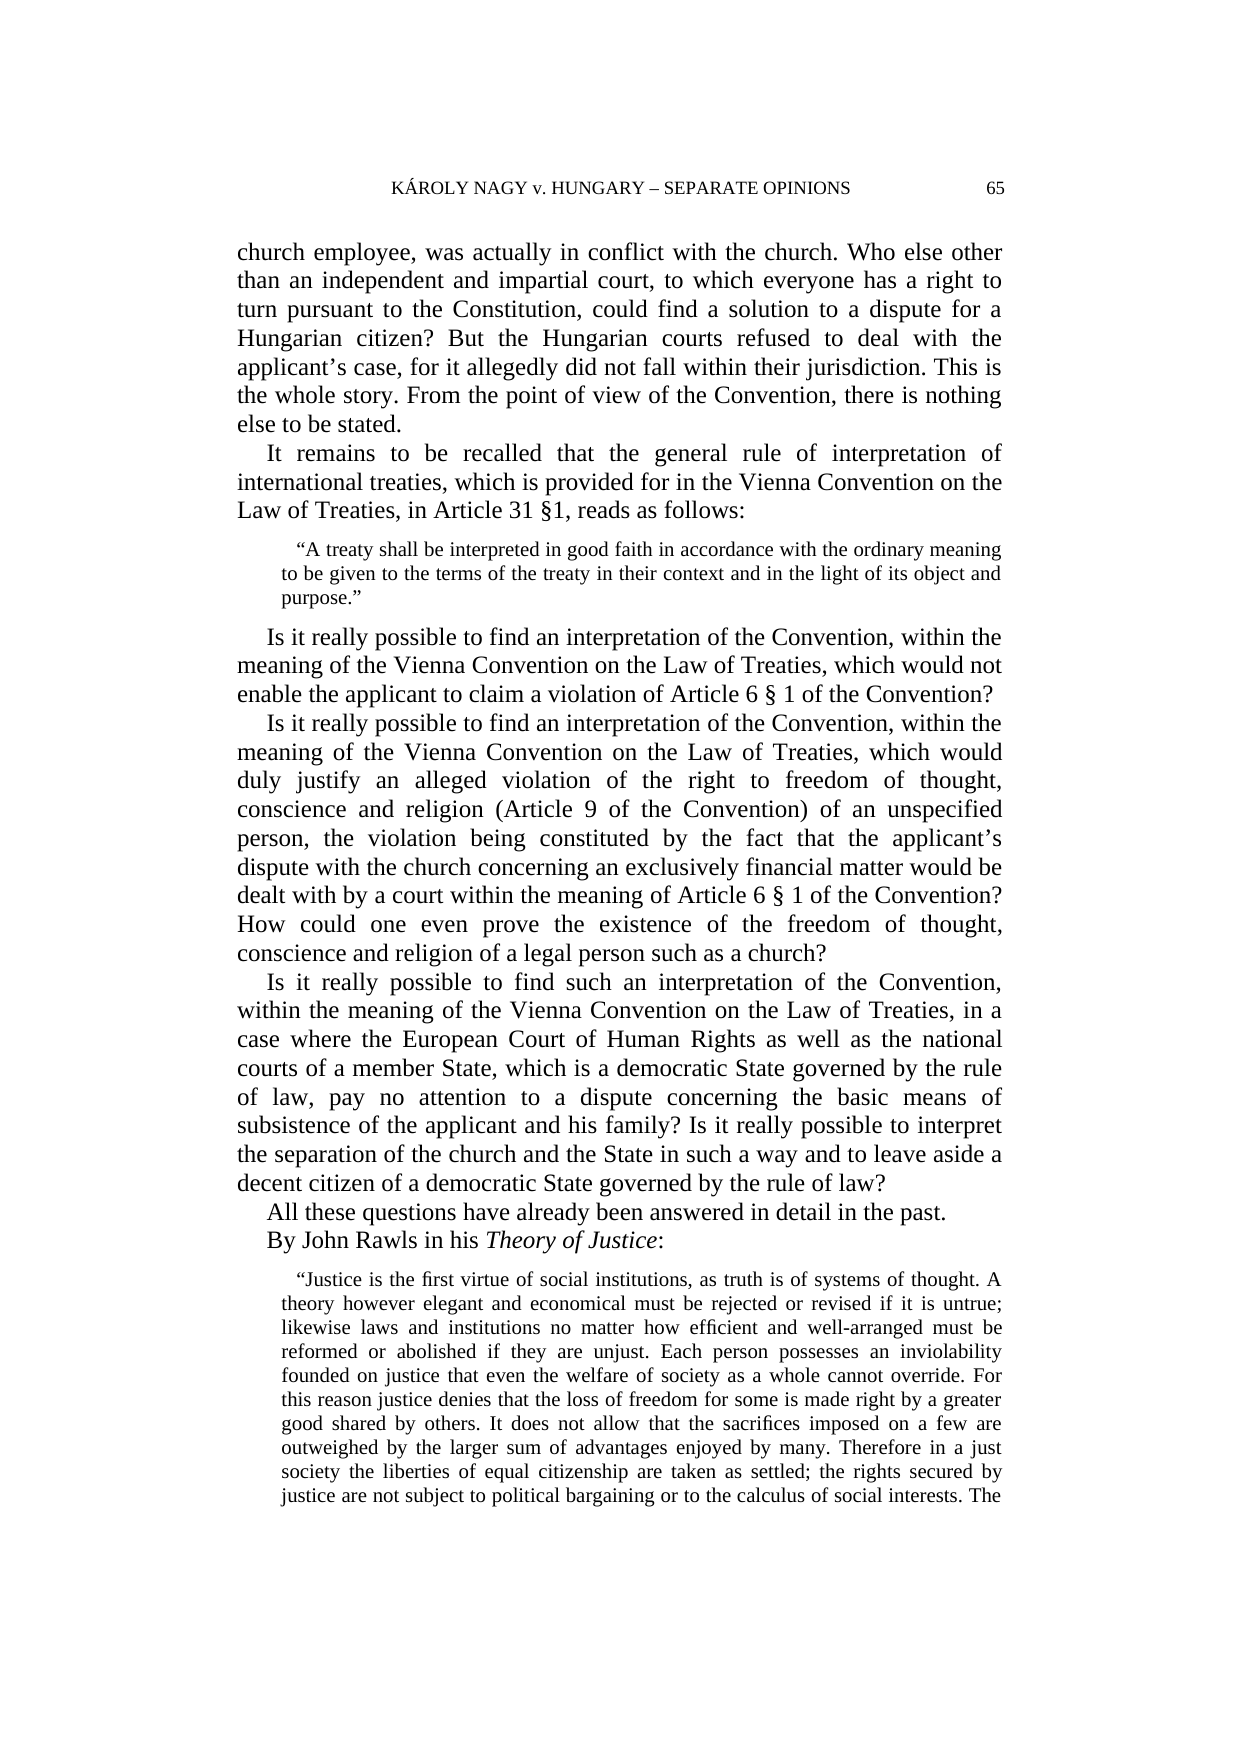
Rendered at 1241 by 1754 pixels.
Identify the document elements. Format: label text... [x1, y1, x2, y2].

text It remains to be recalled that the general rule of interpretation of international treaties, which is provided for in the Vienna Convention on the Law of Treaties, in Article 31 §1, reads as follows: [237, 438, 1003, 524]
text Is it really possible to find an interpretation of the Convention, within the meaning of the Vienna Convention on the Law of Treaties, which would duly justify an alleged violation of the right to freedom of thought, conscience and religion (Article 9 of the Convention) of an unspecified person, the violation being constituted by the fact that the applicant’s dispute with the church concerning an exclusively financial matter would be dealt with by a court within the meaning of Article 6 § 1 of the Convention? How could one even prove the existence of the freedom of thought, conscience and religion of a legal person such as a church? [237, 708, 1003, 967]
text Is it really possible to find such an interpretation of the Convention, within the meaning of the Vienna Convention on the Law of Treaties, in a case where the European Court of Human Rights as well as the national courts of a member State, which is a democratic State governed by the rule of law, pay no attention to a dispute concerning the basic means of subsistence of the applicant and his family? Is it really possible to interpret the separation of the church and the State in such a way and to leave aside a decent citizen of a democratic State governed by the rule of law? [237, 967, 1003, 1197]
text All these questions have already been answered in detail in the past. [237, 1197, 1003, 1225]
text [237, 237, 1003, 438]
text “A treaty shall be interpreted in good faith in accordance with the ordinary meaning to be given to the terms of the treaty in their context and in the light of its object and purpose.” [281, 537, 1003, 609]
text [281, 1267, 1003, 1507]
text By John Rawls in his Theory of Justice: [237, 1225, 1003, 1254]
text Is it really possible to find an interpretation of the Convention, within the meaning of the Vienna Convention on the Law of Treaties, which would not enable the applicant to claim a violation of Article 6 § 1 of the Convention? [237, 622, 1003, 708]
